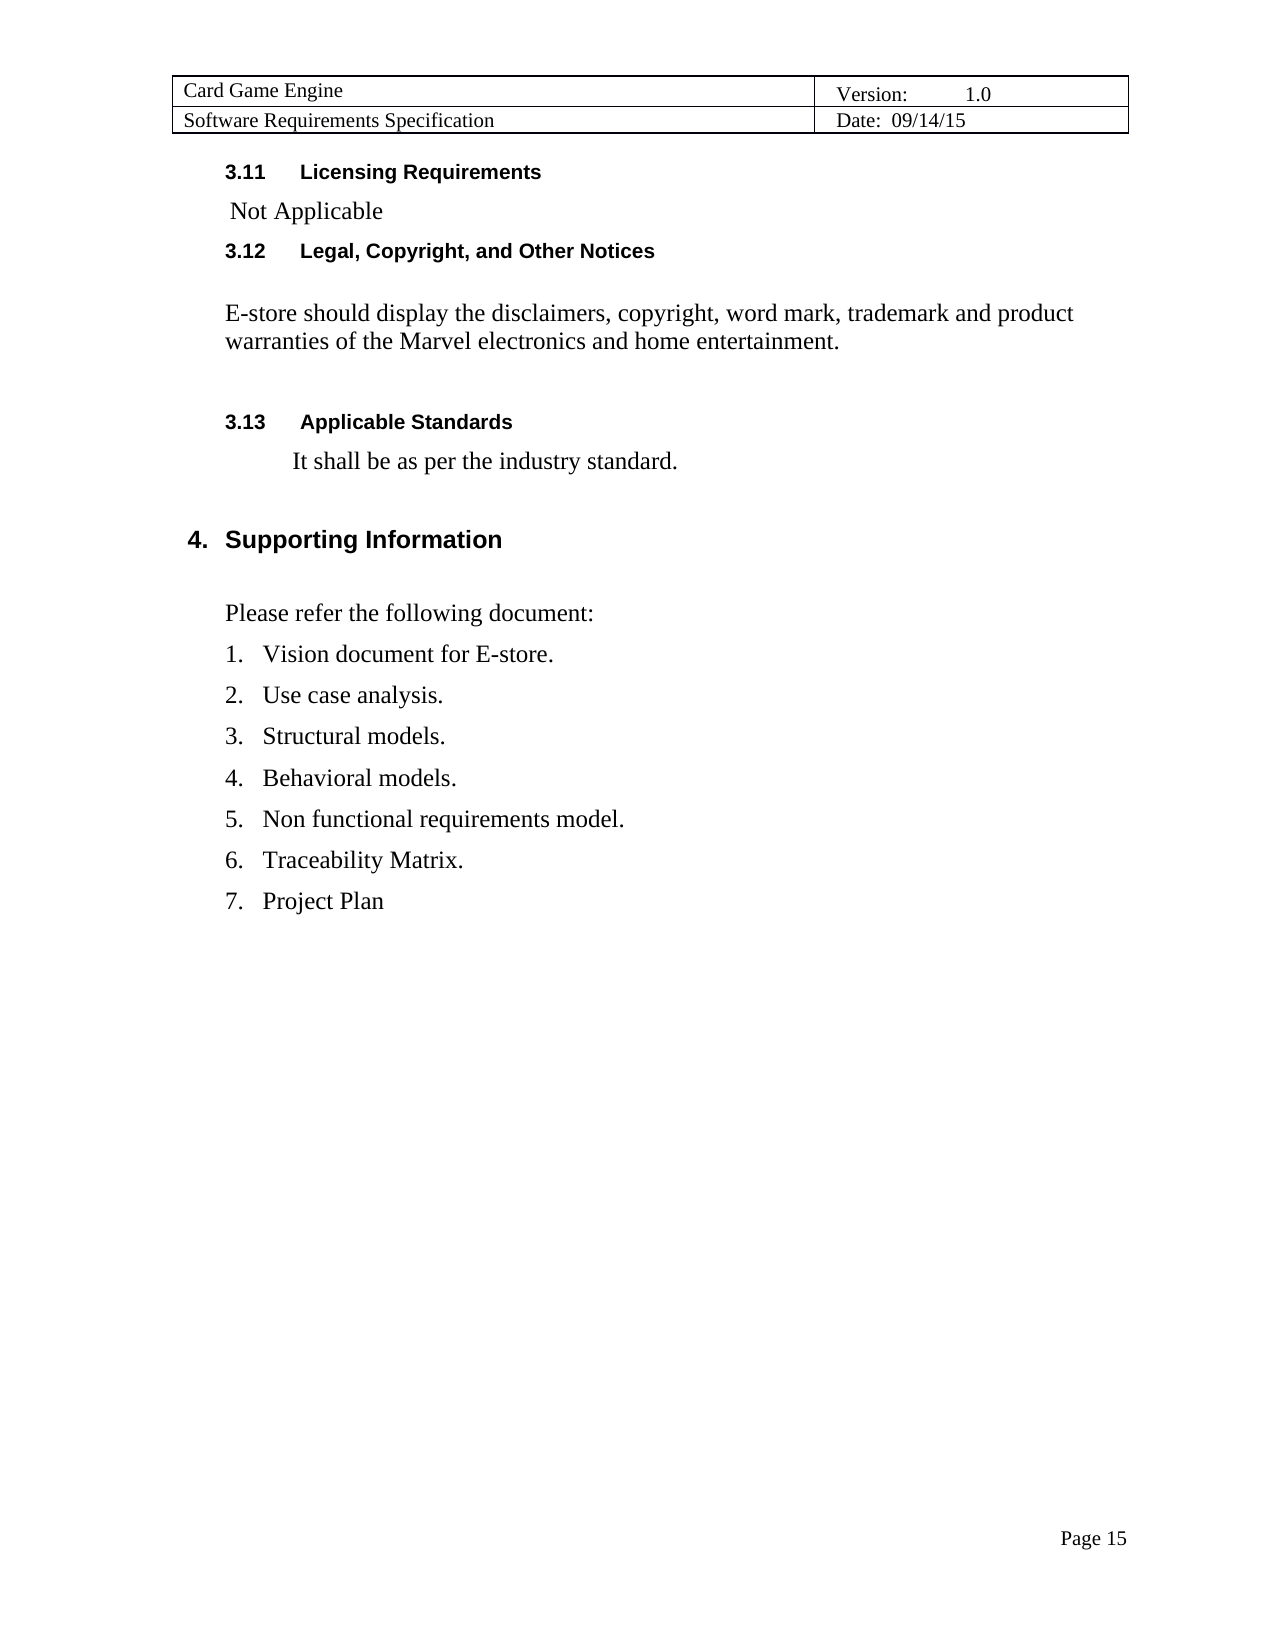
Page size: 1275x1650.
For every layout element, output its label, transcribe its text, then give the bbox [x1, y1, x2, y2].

list Structural models. [225, 721, 1125, 750]
list Project Plan [225, 886, 1125, 915]
list Use case analysis. [225, 680, 1125, 709]
subtitle Applicable Standards [225, 409, 1125, 434]
subtitle Supporting Information [187, 525, 1125, 554]
list Vision document for E-store. [225, 639, 1125, 668]
subtitle Licensing Requirements [225, 159, 1125, 184]
text E-store should display the disclaimers, copyright, word mark, trademark and product warranties of the Marvel electronics and home entertainment. [225, 298, 1125, 355]
text Please refer the following document: [225, 598, 1125, 626]
list Behavioral models. [225, 763, 1125, 791]
text It shall be as per the industry standard. [229, 446, 1125, 475]
text Not Applicable [229, 196, 1125, 225]
subtitle Legal, Copyright, and Other Notices [225, 238, 1125, 263]
list Non functional requirements model. [225, 804, 1125, 833]
list Traceability Matrix. [225, 845, 1125, 874]
